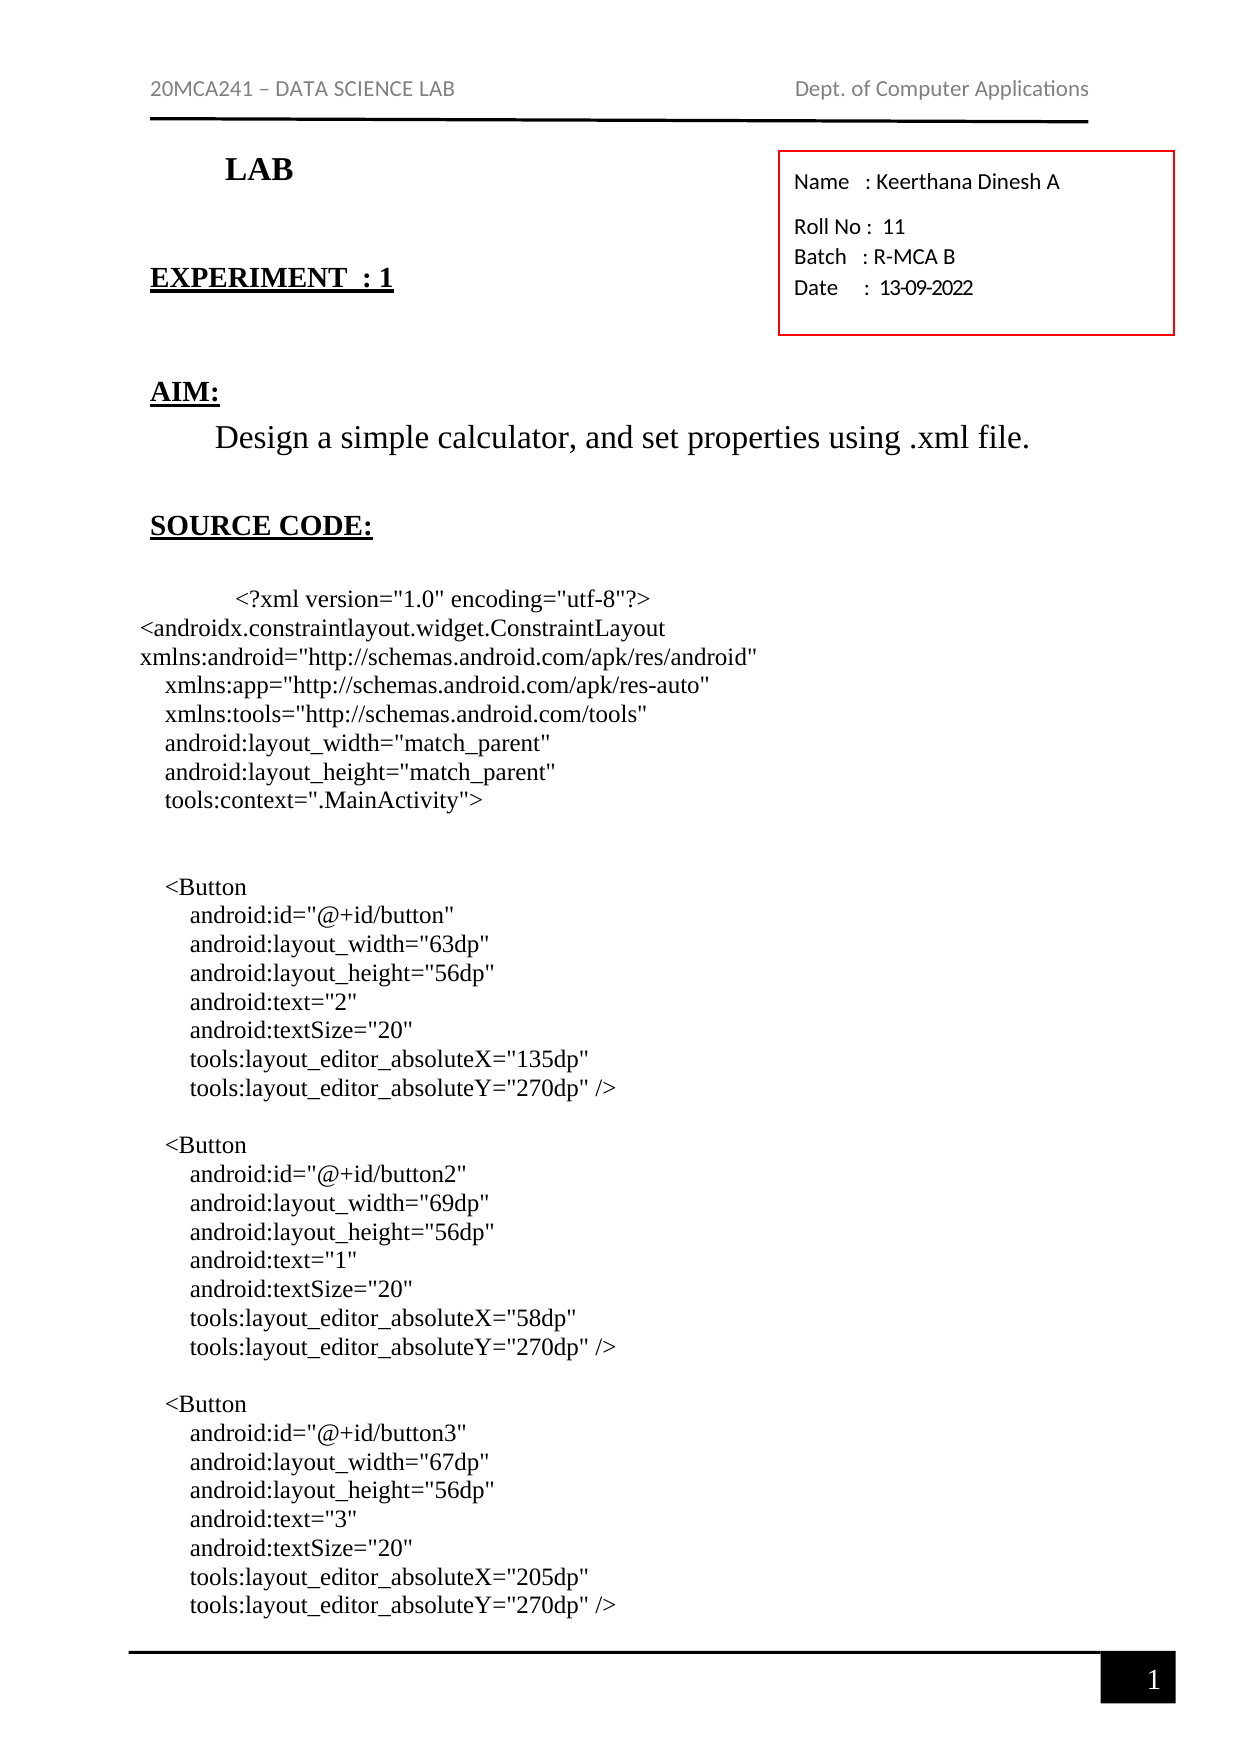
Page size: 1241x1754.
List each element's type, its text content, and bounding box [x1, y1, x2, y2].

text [139, 584, 1101, 1619]
text SOURCE CODE: [150, 508, 1101, 541]
subtitle EXPERIMENT : 1 [780, 260, 1101, 294]
subtitle EXPERIMENT : 1 [150, 260, 778, 294]
text AIM: [150, 374, 1101, 408]
text Design a simple calculator, and set properties using .xml file. [150, 417, 1101, 456]
text LAB [150, 149, 1101, 187]
